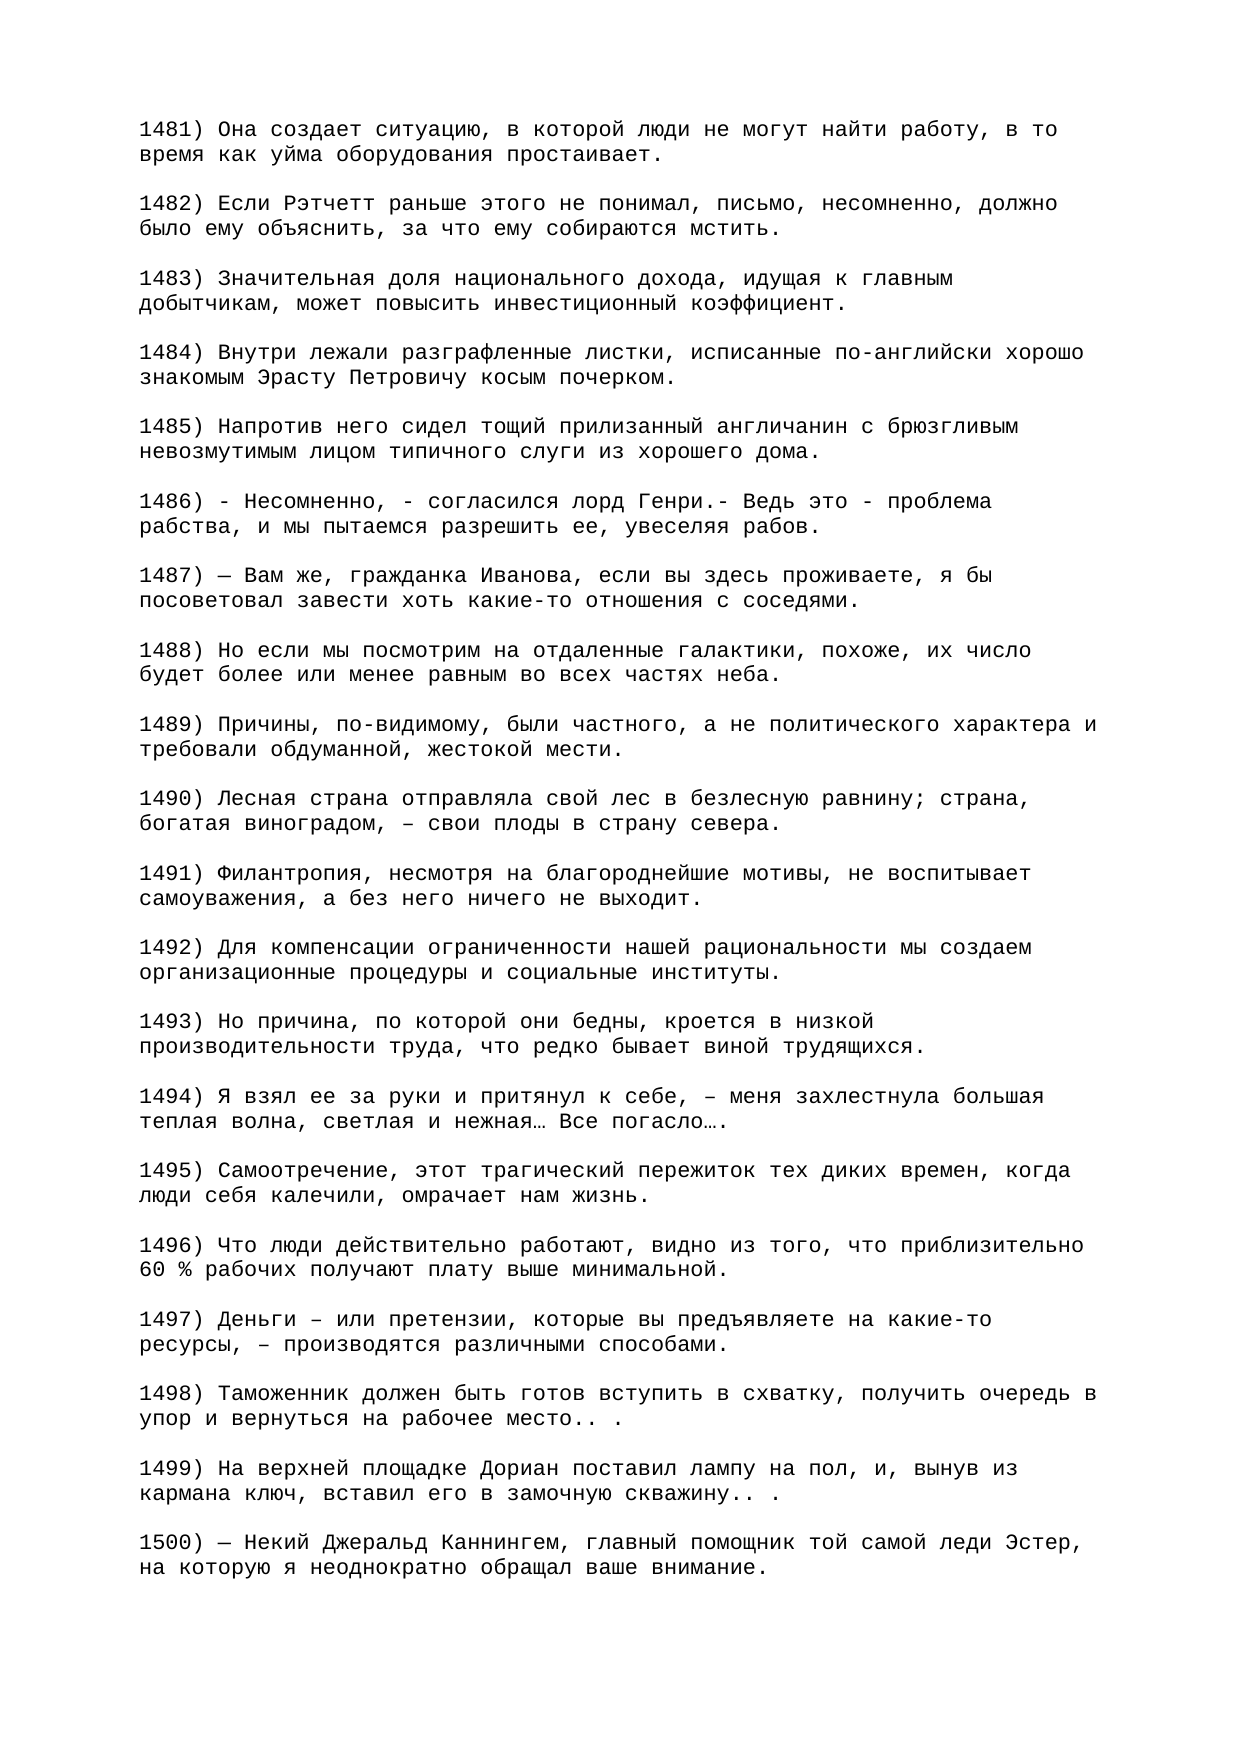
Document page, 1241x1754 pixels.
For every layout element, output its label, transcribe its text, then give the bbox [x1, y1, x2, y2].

text 1487) — Вам же, гражданка Иванова, если вы здесь проживаете, я бы посоветовал завести хоть какие-то отношения с соседями. [139, 564, 1101, 614]
text 1493) Но причина, по которой они бедны, кроется в низкой производительности труда, что редко бывает виной трудящихся. [139, 1011, 1101, 1060]
text 1496) Что люди действительно работают, видно из того, что приблизительно 60 % рабочих получают плату выше минимальной. [139, 1234, 1101, 1283]
text 1491) Филантропия, несмотря на благороднейшие мотивы, не воспитывает самоуважения, а без него ничего не выходит. [139, 862, 1101, 911]
text 1485) Напротив него сидел тощий прилизанный англичанин с брюзгливым невозмутимым лицом типичного слуги из хорошего дома. [139, 416, 1101, 465]
text 1497) Деньги – или претензии, которые вы предъявляете на какие-то ресурсы, – производятся различными способами. [139, 1308, 1101, 1358]
text 1481) Она создает ситуацию, в которой люди не могут найти работу, в то время как уйма оборудования простаивает. [139, 118, 1101, 168]
text 1488) Но если мы посмотрим на отдаленные галактики, похоже, их число будет более или менее равным во всех частях неба. [139, 639, 1101, 688]
text 1495) Самоотречение, этот трагический пережиток тех диких времен, когда люди себя калечили, омрачает нам жизнь. [139, 1159, 1101, 1209]
text 1489) Причины, по-видимому, были частного, а не политического характера и требовали обдуманной, жестокой мести. [139, 713, 1101, 763]
text 1492) Для компенсации ограниченности нашей рациональности мы создаем организационные процедуры и социальные институты. [139, 936, 1101, 986]
text 1494) Я взял ее за руки и притянул к себе, – меня захлестнула большая теплая волна, светлая и нежная… Все погасло…. [139, 1085, 1101, 1134]
text 1500) — Некий Джеральд Каннингем, главный помощник той самой леди Эстер, на которую я неоднократно обращал ваше внимание. [139, 1531, 1101, 1581]
text 1486) - Несомненно, - согласился лорд Генри.- Ведь это - проблема рабства, и мы пытаемся разрешить ее, увеселяя рабов. [139, 490, 1101, 539]
text 1498) Таможенник должен быть готов вступить в схватку, получить очередь в упор и вернуться на рабочее место.. . [139, 1382, 1101, 1432]
text 1499) На верхней площадке Дориан поставил лампу на пол, и, вынув из кармана ключ, вставил его в замочную скважину.. . [139, 1457, 1101, 1506]
text 1490) Лесная страна отправляла свой лес в безлесную равнину; страна, богатая виноградом, – свои плоды в страну севера. [139, 787, 1101, 837]
text 1482) Если Рэтчетт раньше этого не понимал, письмо, несомненно, должно было ему объяснить, за что ему собираются мстить. [139, 192, 1101, 242]
text 1483) Значительная доля национального дохода, идущая к главным добытчикам, может повысить инвестиционный коэффициент. [139, 267, 1101, 316]
text 1484) Внутри лежали разграфленные листки, исписанные по-английски хорошо знакомым Эрасту Петровичу косым почерком. [139, 341, 1101, 391]
